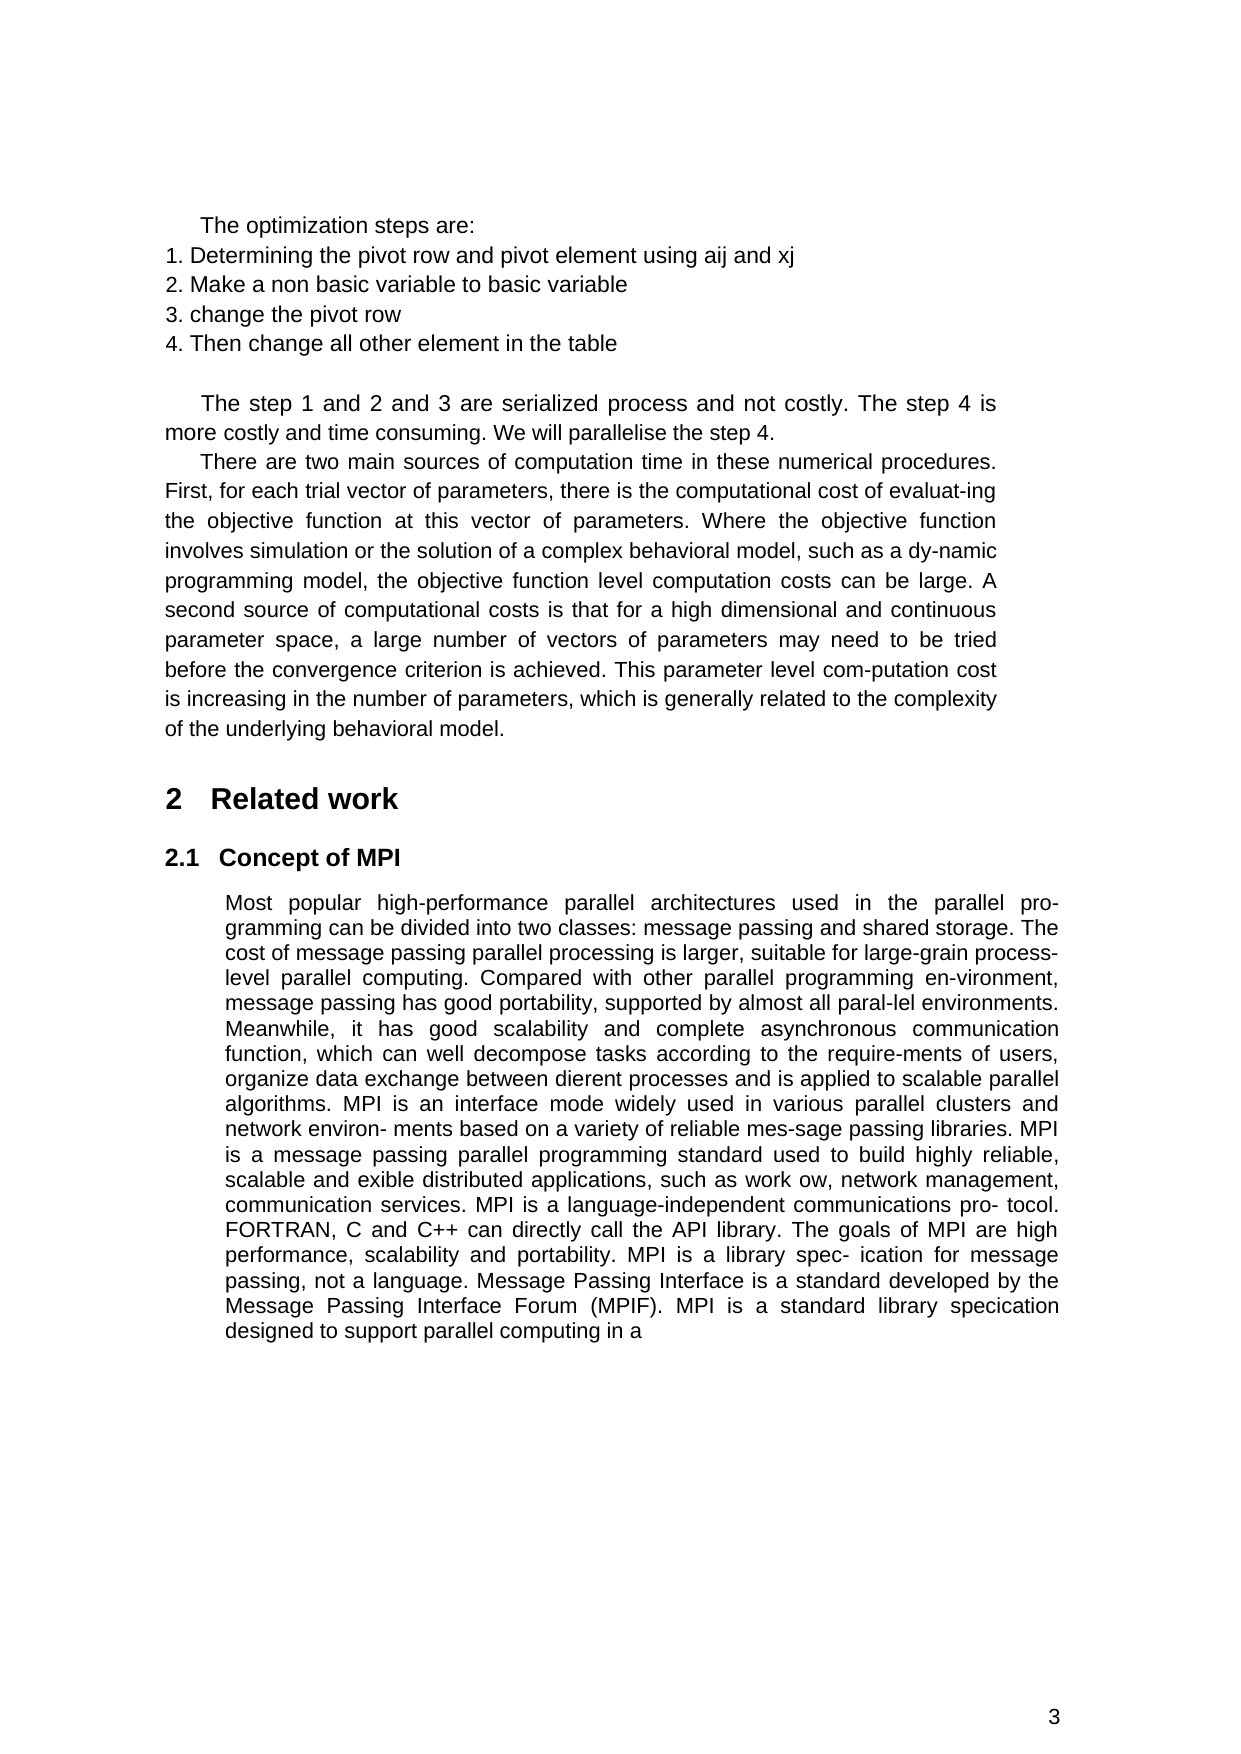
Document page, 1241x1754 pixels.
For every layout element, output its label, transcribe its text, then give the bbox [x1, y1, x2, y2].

text There are two main sources of computation time in these numerical procedures. First, for each trial vector of parameters, there is the computational cost of evaluat-ing the objective function at this vector of parameters. Where the objective function involves simulation or the solution of a complex behavioral model, such as a dy-namic programming model, the objective function level computation costs can be large. A second source of computational costs is that for a high dimensional and continuous parameter space, a large number of vectors of parameters may need to be tried before the convergence criterion is achieved. This parameter level com-putation cost is increasing in the number of parameters, which is generally related to the complexity of the underlying behavioral model. [164, 449, 998, 741]
list Related work [165, 781, 1060, 815]
text The optimization steps are: [200, 212, 1060, 238]
list change the pivot row [165, 301, 1060, 327]
text Most popular high-performance parallel architectures used in the parallel pro-gramming can be divided into two classes: message passing and shared storage. The cost of message passing parallel processing is larger, suitable for large-grain process-level parallel computing. Compared with other parallel programming en-vironment, message passing has good portability, supported by almost all paral-lel environments. Meanwhile, it has good scalability and complete asynchronous communication function, which can well decompose tasks according to the require-ments of users, organize data exchange between dierent processes and is applied to scalable parallel algorithms. MPI is an interface mode widely used in various parallel clusters and network environ- ments based on a variety of reliable mes-sage passing libraries. MPI is a message passing parallel programming standard used to build highly reliable, scalable and exible distributed applications, such as work ow, network management, communication services. MPI is a language-independent communications pro- tocol. FORTRAN, C and C++ can directly call the API library. The goals of MPI are high performance, scalability and portability. MPI is a library spec- ication for message passing, not a language. Message Passing Interface is a standard developed by the Message Passing Interface Forum (MPIF). MPI is a standard library specication designed to support parallel computing in a [225, 889, 1060, 1343]
list Make a non basic variable to basic variable [165, 271, 1060, 297]
text 2.1 Concept of MPI [164, 843, 1060, 872]
list Determining the pivot row and pivot element using aij and xj [165, 242, 1060, 268]
text The step 1 and 2 and 3 are serialized process and not costly. The step 4 is more costly and time consuming. We will parallelise the step 4. [164, 389, 998, 445]
list Then change all other element in the table [165, 330, 1060, 357]
